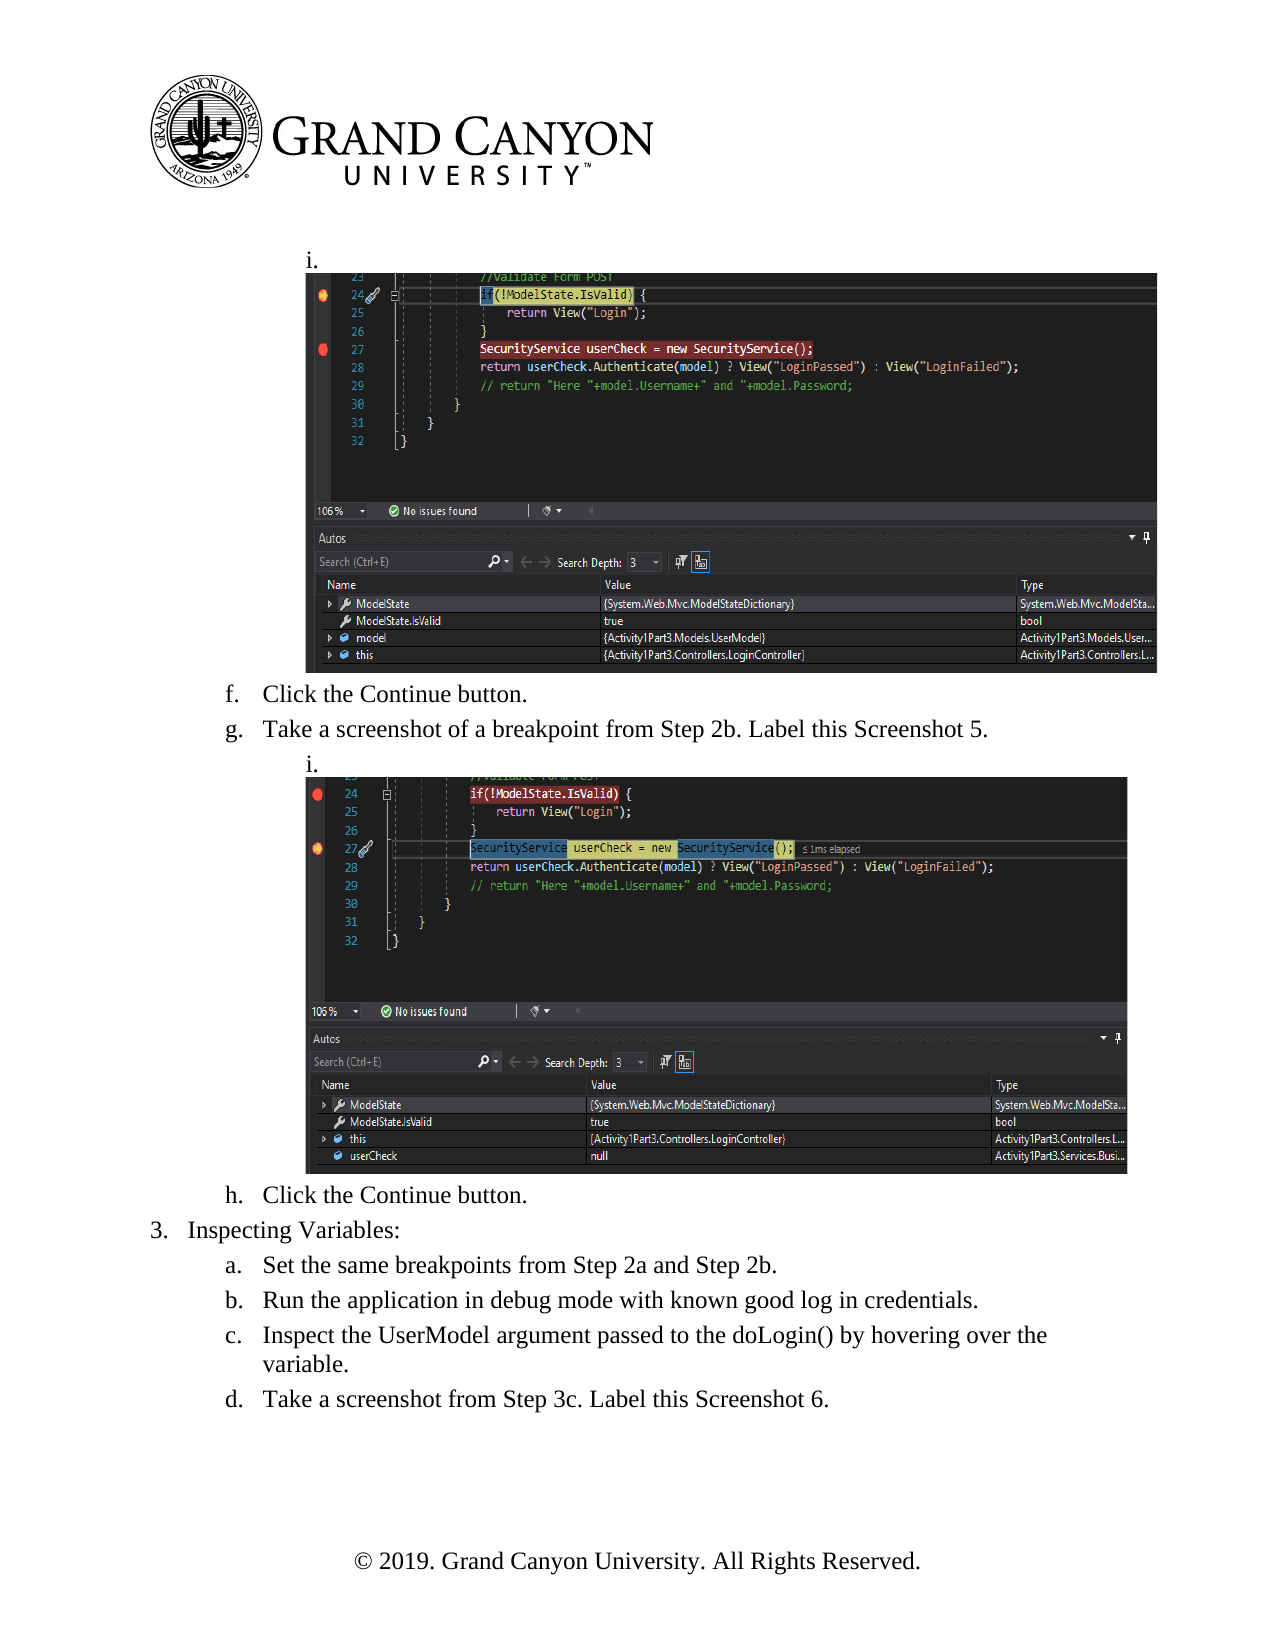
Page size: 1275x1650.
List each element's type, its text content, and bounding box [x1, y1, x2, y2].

list Inspect the UserModel argument passed to the doLogin() by hovering over the variable. [225, 1320, 1125, 1378]
list Run the application in debug mode with known good log in credentials. [225, 1285, 1125, 1314]
picture [305, 777, 1128, 1174]
list Take a screenshot of a breakpoint from Step 2b. Label this Screenshot 5. [225, 714, 1125, 742]
list Take a screenshot from Step 3c. Label this Screenshot 6. [225, 1384, 1125, 1413]
list Set the same breakpoints from Step 2a and Step 2b. [225, 1250, 1125, 1279]
list Click the Continue button. [225, 679, 1125, 707]
list Inspecting Variables: [150, 1215, 1125, 1244]
list Click the Continue button. [225, 1180, 1125, 1209]
picture [305, 273, 1158, 673]
picture [150, 75, 654, 188]
